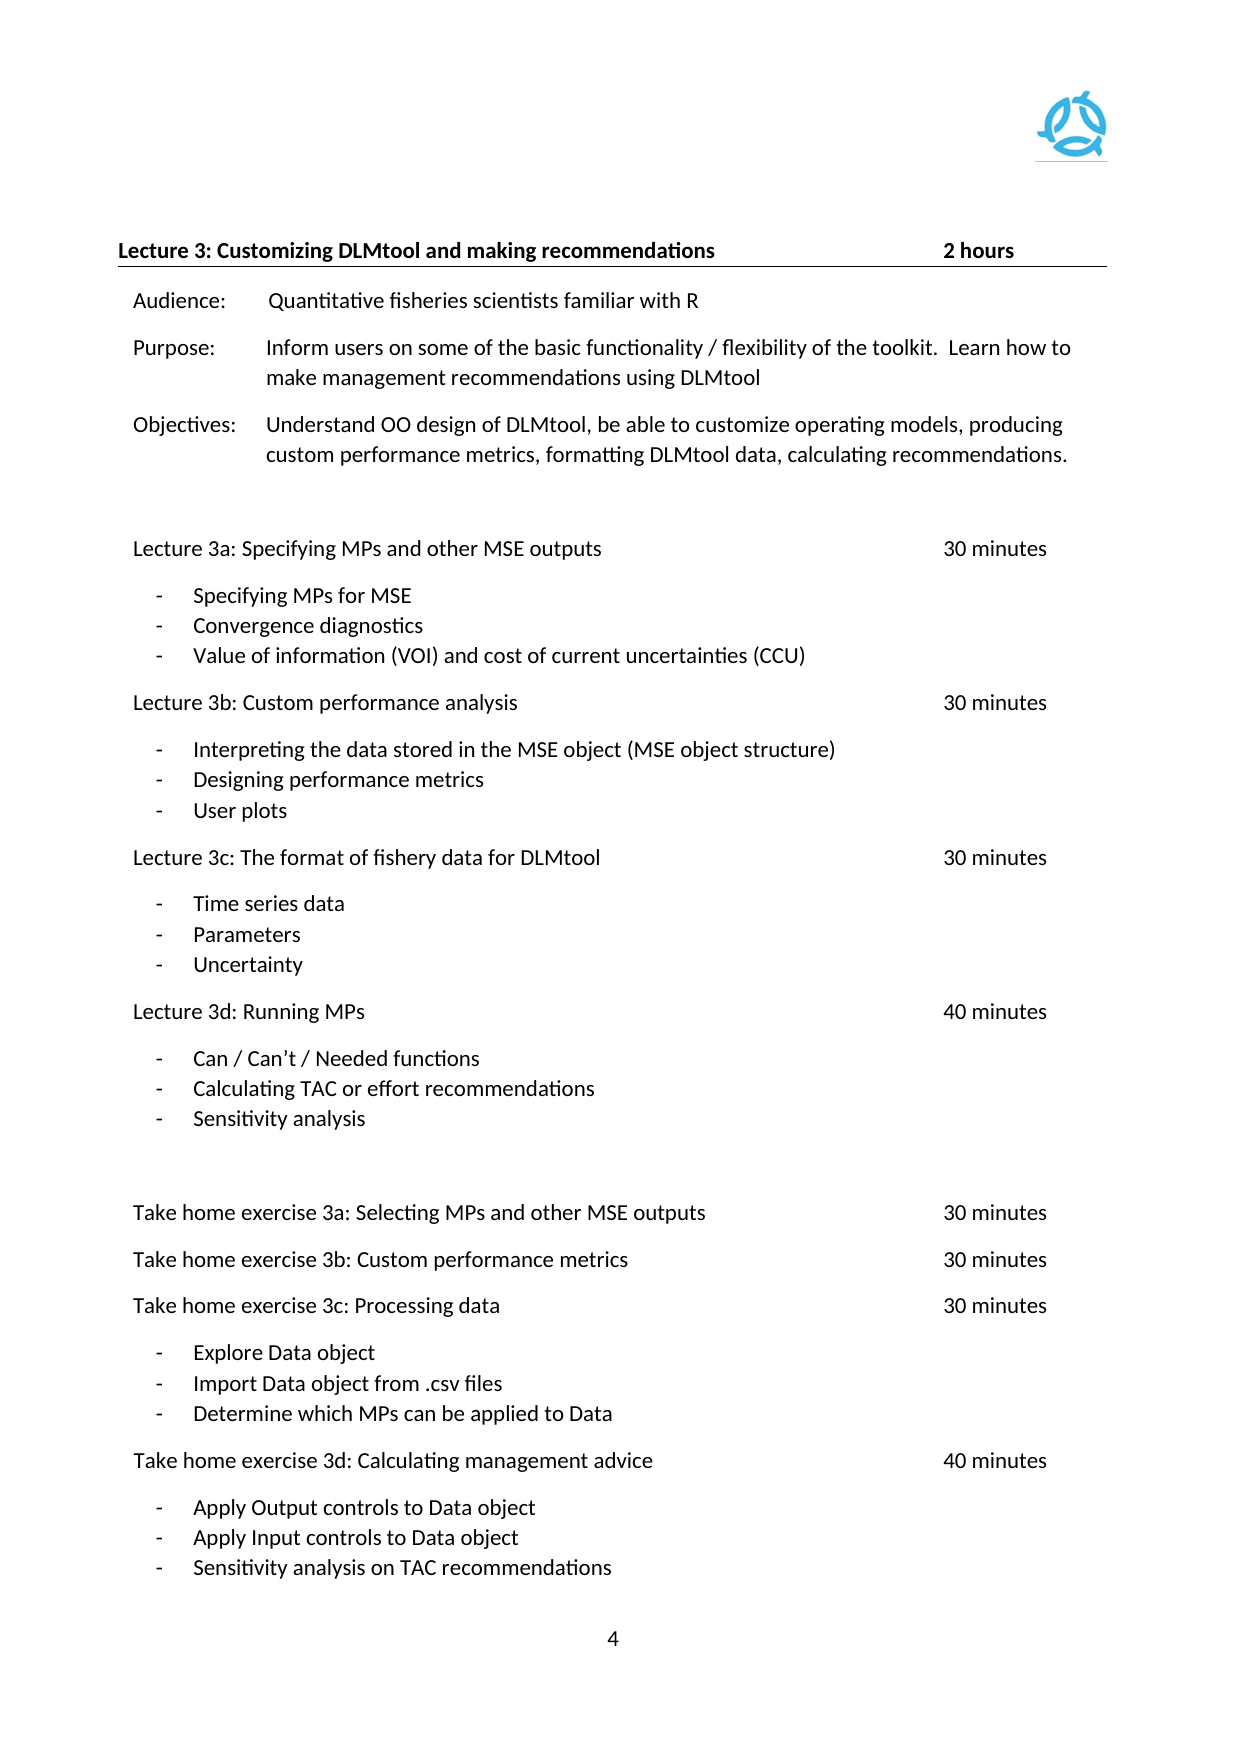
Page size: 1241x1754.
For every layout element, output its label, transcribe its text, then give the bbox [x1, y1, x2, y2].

list Apply Input controls to Data object [156, 1523, 1107, 1551]
list Sensitivity analysis on TAC recommendations [156, 1553, 1107, 1581]
list Sensitivity analysis [156, 1104, 1107, 1132]
list Designing performance metrics [156, 766, 1107, 793]
list Parameters [156, 920, 1107, 948]
list Calculating TAC or effort recommendations [156, 1074, 1107, 1102]
list User plots [156, 796, 1107, 824]
text Audience: Quantitative fisheries scientists familiar with R [133, 286, 1107, 314]
text Objectives: Understand OO design of DLMtool, be able to customize operating models, producing custom performance metrics, formatting DLMtool data, calculating recommendations. [133, 410, 1107, 468]
list Interpreting the data stored in the MSE object (MSE object structure) [156, 735, 1107, 763]
text Purpose: Inform users on some of the basic functionality / flexibility of the toolkit. Learn how to make management recommendations using DLMtool [133, 333, 1107, 391]
text Lecture 3: Customizing DLMtool and making recommendations 2 hours [118, 236, 1107, 266]
list Import Data object from .csv files [156, 1369, 1107, 1397]
text Lecture 3a: Specifying MPs and other MSE outputs 30 minutes [133, 534, 1107, 562]
list Uncertainty [156, 950, 1107, 978]
text Lecture 3d: Running MPs 40 minutes [133, 997, 1107, 1025]
list Convergence diagnostics [156, 611, 1107, 639]
list Apply Output controls to Data object [156, 1493, 1107, 1521]
text Take home exercise 3a: Selecting MPs and other MSE outputs 30 minutes [133, 1198, 1107, 1226]
list Explore Data object [156, 1338, 1107, 1366]
list Time series data [156, 889, 1107, 917]
picture [1033, 88, 1108, 181]
text Lecture 3b: Custom performance analysis 30 minutes [133, 688, 1107, 716]
text Take home exercise 3b: Custom performance metrics 30 minutes [133, 1245, 1107, 1273]
list Value of information (VOI) and cost of current uncertainties (CCU) [156, 642, 1107, 669]
text Take home exercise 3c: Processing data 30 minutes [133, 1292, 1107, 1319]
text Take home exercise 3d: Calculating management advice 40 minutes [118, 1446, 1107, 1474]
text Lecture 3c: The format of fishery data for DLMtool 30 minutes [133, 843, 1107, 871]
list Determine which MPs can be applied to Data [156, 1399, 1107, 1427]
list Can / Can’t / Needed functions [156, 1044, 1107, 1072]
list Specifying MPs for MSE [156, 581, 1107, 609]
